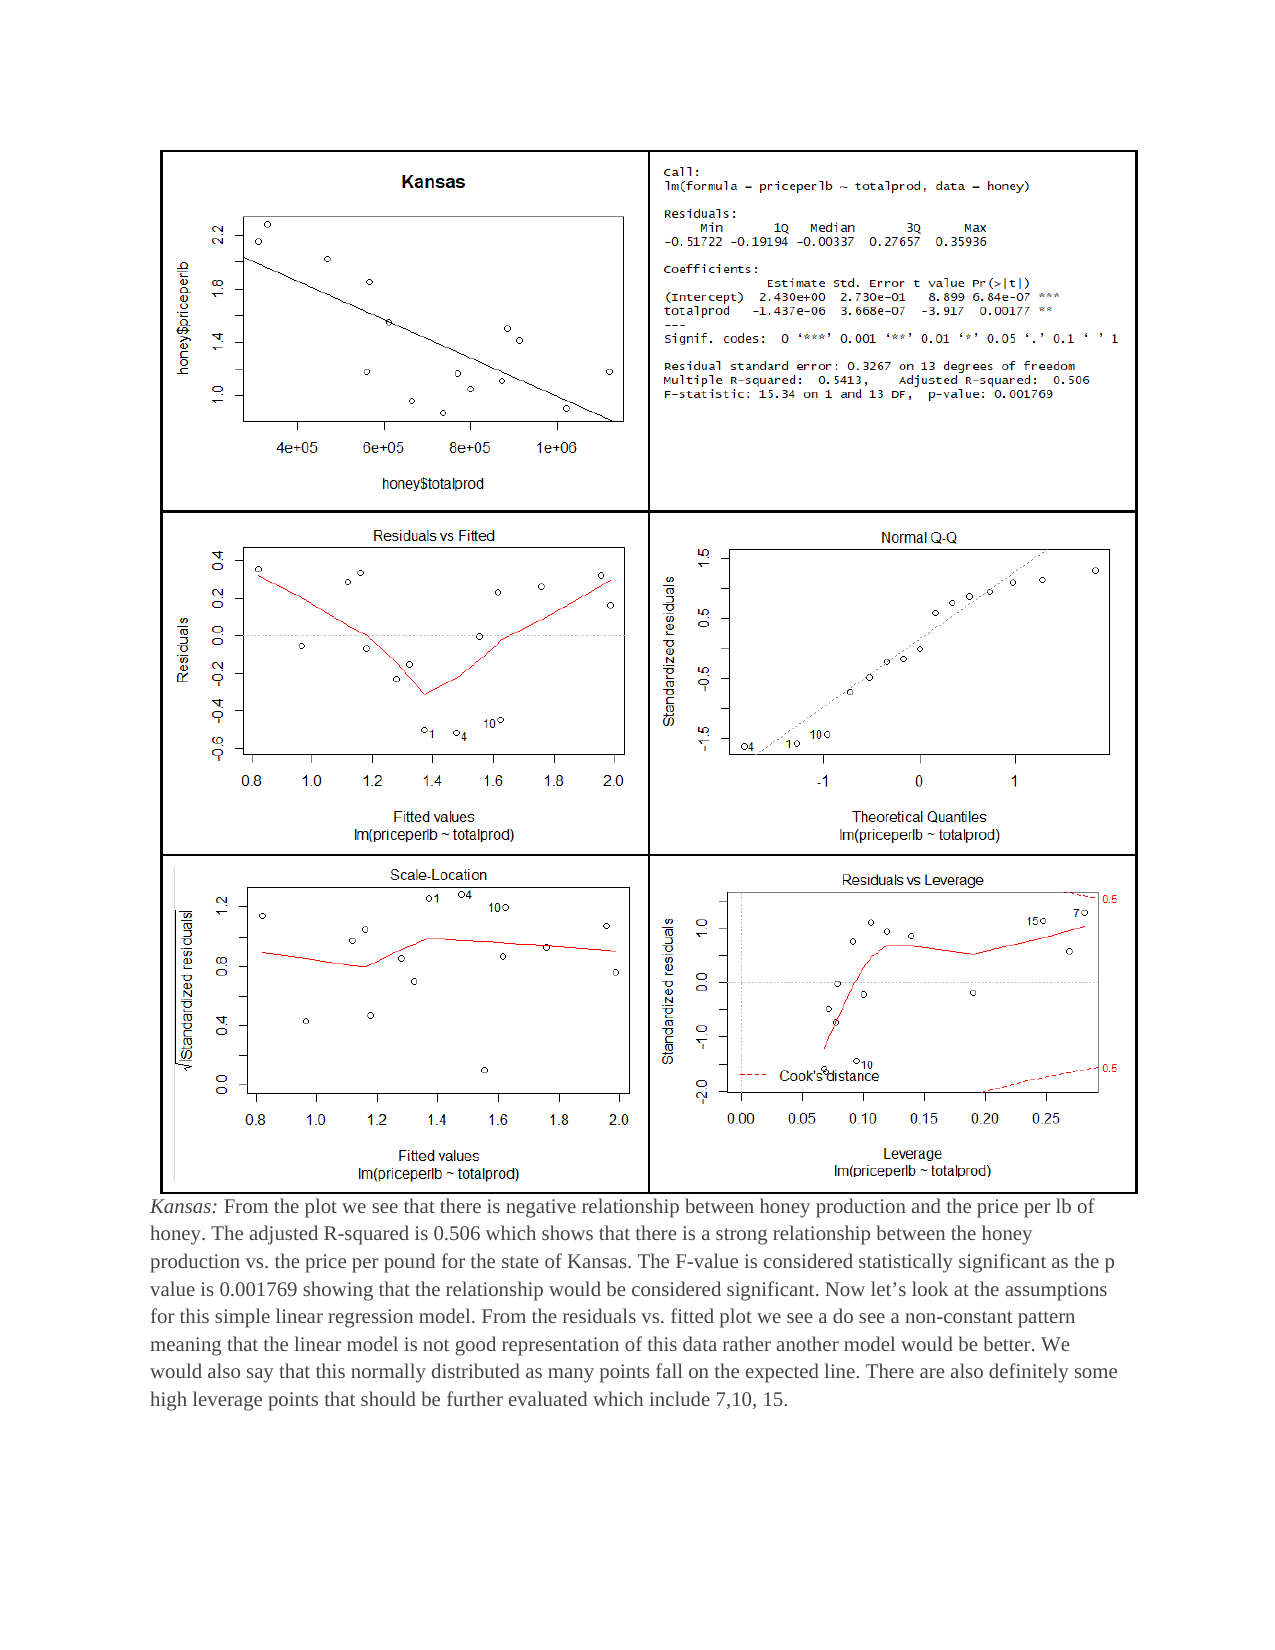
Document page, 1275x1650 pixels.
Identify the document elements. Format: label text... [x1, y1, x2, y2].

picture [659, 522, 1125, 844]
table_cell [650, 856, 1135, 1192]
picture [171, 162, 638, 500]
table_cell [163, 513, 648, 854]
text Kansas: From the plot we see that there is negative relationship between honey production and the price per lb of honey. The adjusted R-squared is 0.506 which shows that there is a strong relationship between the honey production vs. the price per pound for the state of Kansas. The F-value is considered statistically significant as the p value is 0.001769 showing that the relationship would be considered significant. Now let’s look at the assumptions for this simple linear regression model. From the residuals vs. fitted plot we see a do see a non-constant pattern meaning that the linear model is not good representation of this data rather another model would be better. We would also say that this normally distributed as many points fall on the expected line. There are also definitely some high leverage points that should be further evaluated which include 7,10, 15. [150, 1194, 1125, 1411]
table_cell [650, 513, 1135, 854]
picture [659, 866, 1125, 1177]
table_cell [163, 856, 648, 1192]
table_header [650, 152, 1135, 510]
picture [171, 866, 638, 1182]
picture [659, 162, 1125, 405]
picture [171, 522, 638, 842]
table_header [163, 152, 648, 510]
